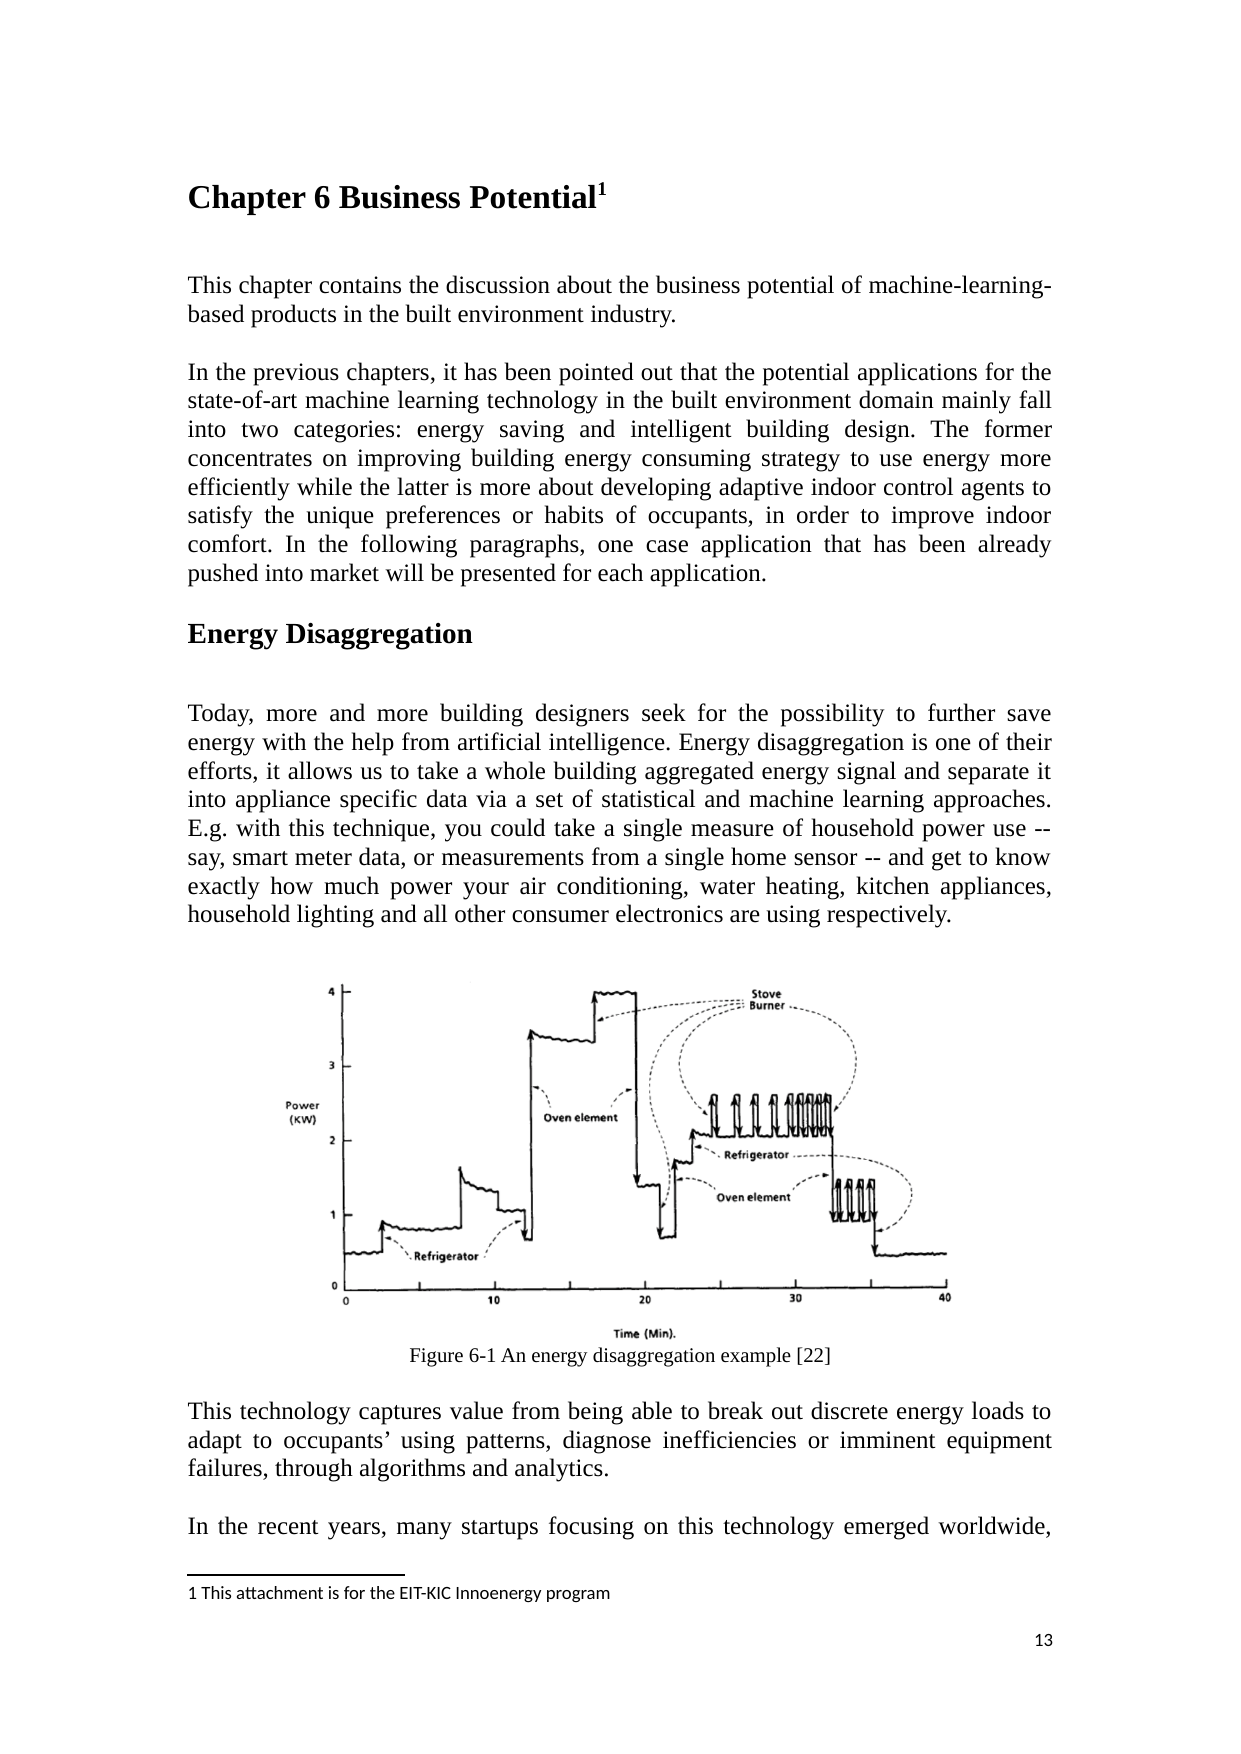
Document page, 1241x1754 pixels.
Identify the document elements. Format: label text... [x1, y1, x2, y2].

text In the previous chapters, it has been pointed out that the potential applications for the state-of-art machine learning technology in the built environment domain mainly fall into two categories: energy saving and intelligent building design. The former concentrates on improving building energy consuming strategy to use energy more efficiently while the latter is more about developing adaptive indoor control agents to satisfy the unique preferences or habits of occupants, in order to improve indoor comfort. In the following paragraphs, one case application that has been already pushed into market will be presented for each application. [187, 357, 1053, 587]
text Today, more and more building designers seek for the possibility to further save energy with the help from artificial intelligence. Energy disaggregation is one of their efforts, it allows us to take a whole building aggregated energy signal and separate it into appliance specific data via a set of statistical and machine learning approaches. E.g. with this technique, you could take a single measure of household power use -- say, smart meter data, or measurements from a single home sensor -- and get to know exactly how much power your air conditioning, water heating, kitchen appliances, household lighting and all other consumer electronics are using respectively. [187, 698, 1053, 928]
subtitle Chapter 6 Business Potential [187, 177, 1053, 215]
picture [266, 957, 974, 1344]
subtitle Energy Disaggregation [187, 616, 1053, 649]
text Figure 6-1 An energy disaggregation example [22] [187, 1343, 1053, 1367]
text This chapter contains the discussion about the business potential of machine-learning-based products in the built environment industry. [187, 270, 1053, 328]
text This technology captures value from being able to break out discrete energy loads to adapt to occupants’ using patterns, diagnose inefficiencies or imminent equipment failures, through algorithms and analytics. [187, 1396, 1053, 1482]
